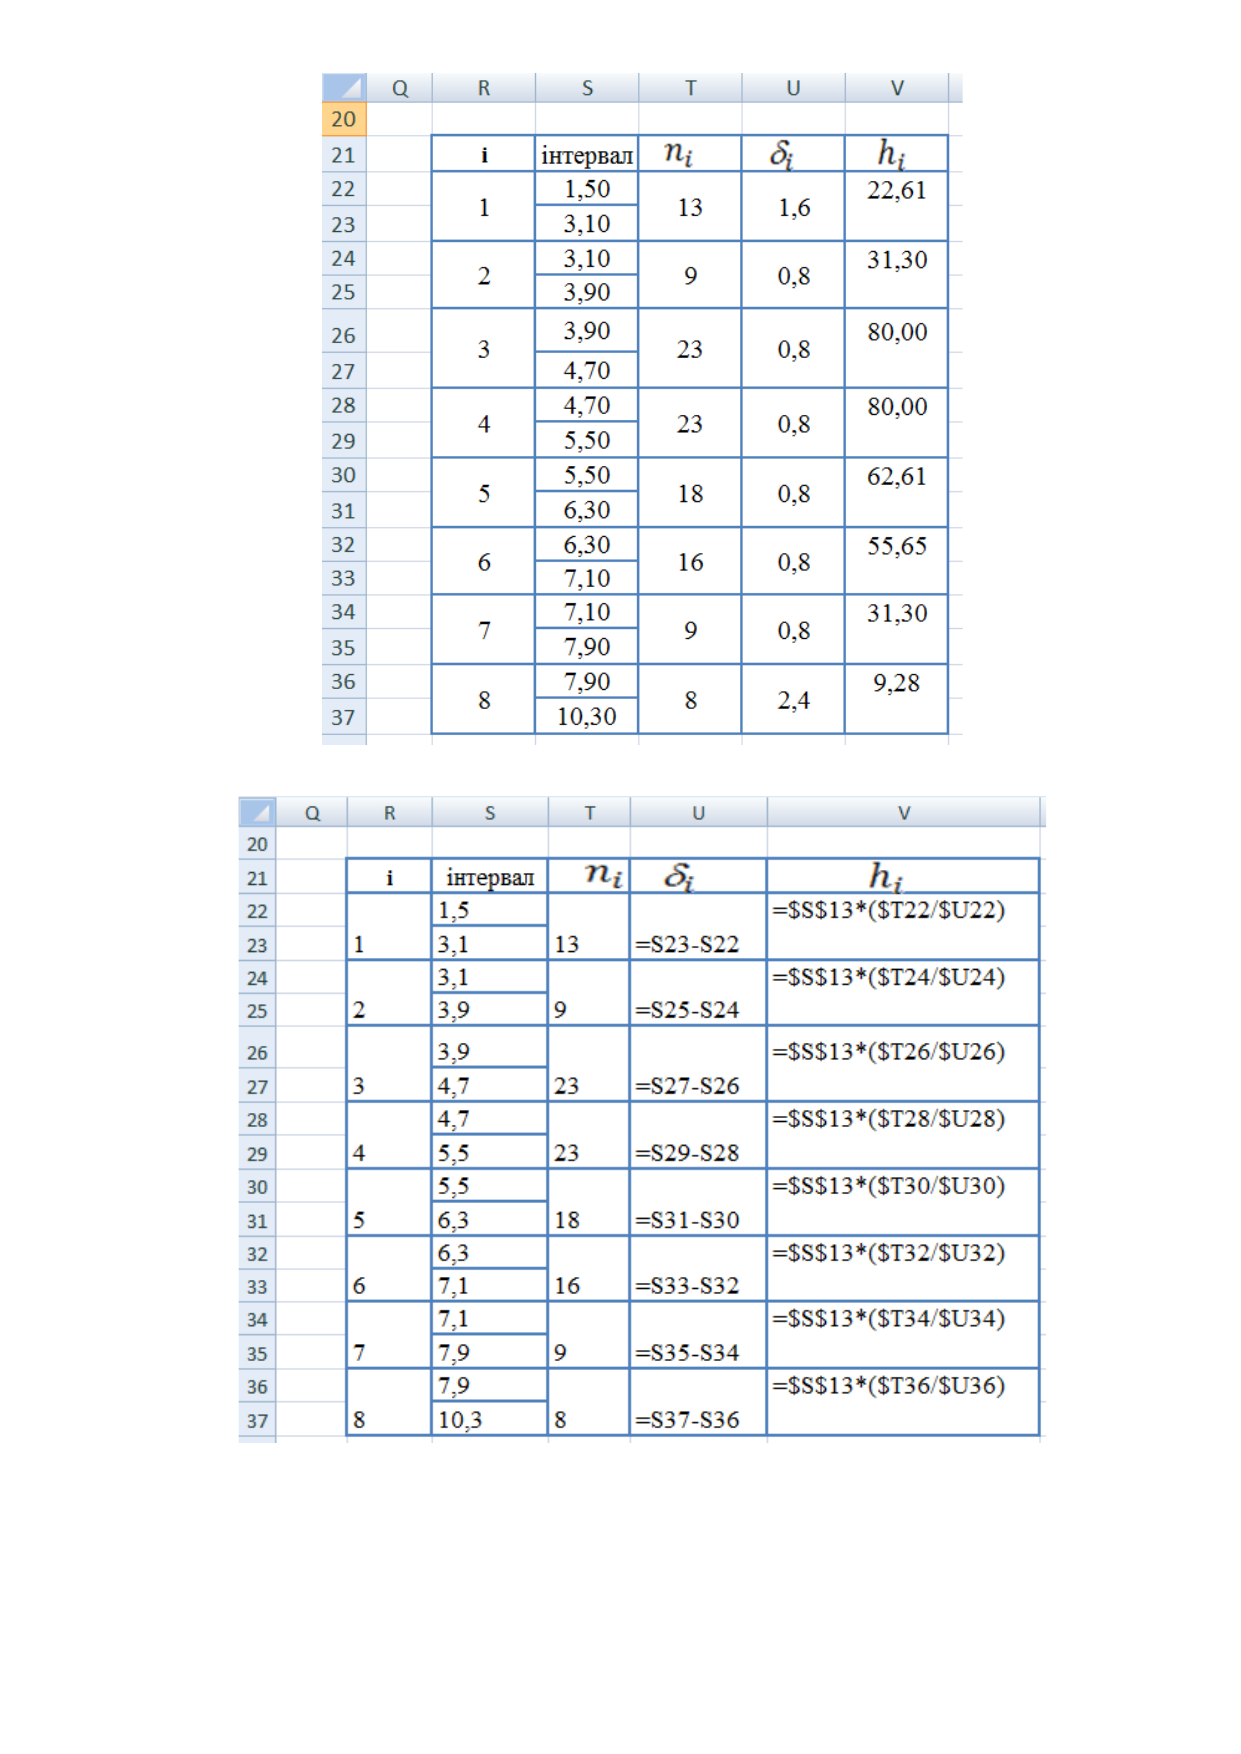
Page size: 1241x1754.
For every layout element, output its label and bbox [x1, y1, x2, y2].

picture [238, 796, 1047, 1443]
picture [322, 73, 963, 745]
